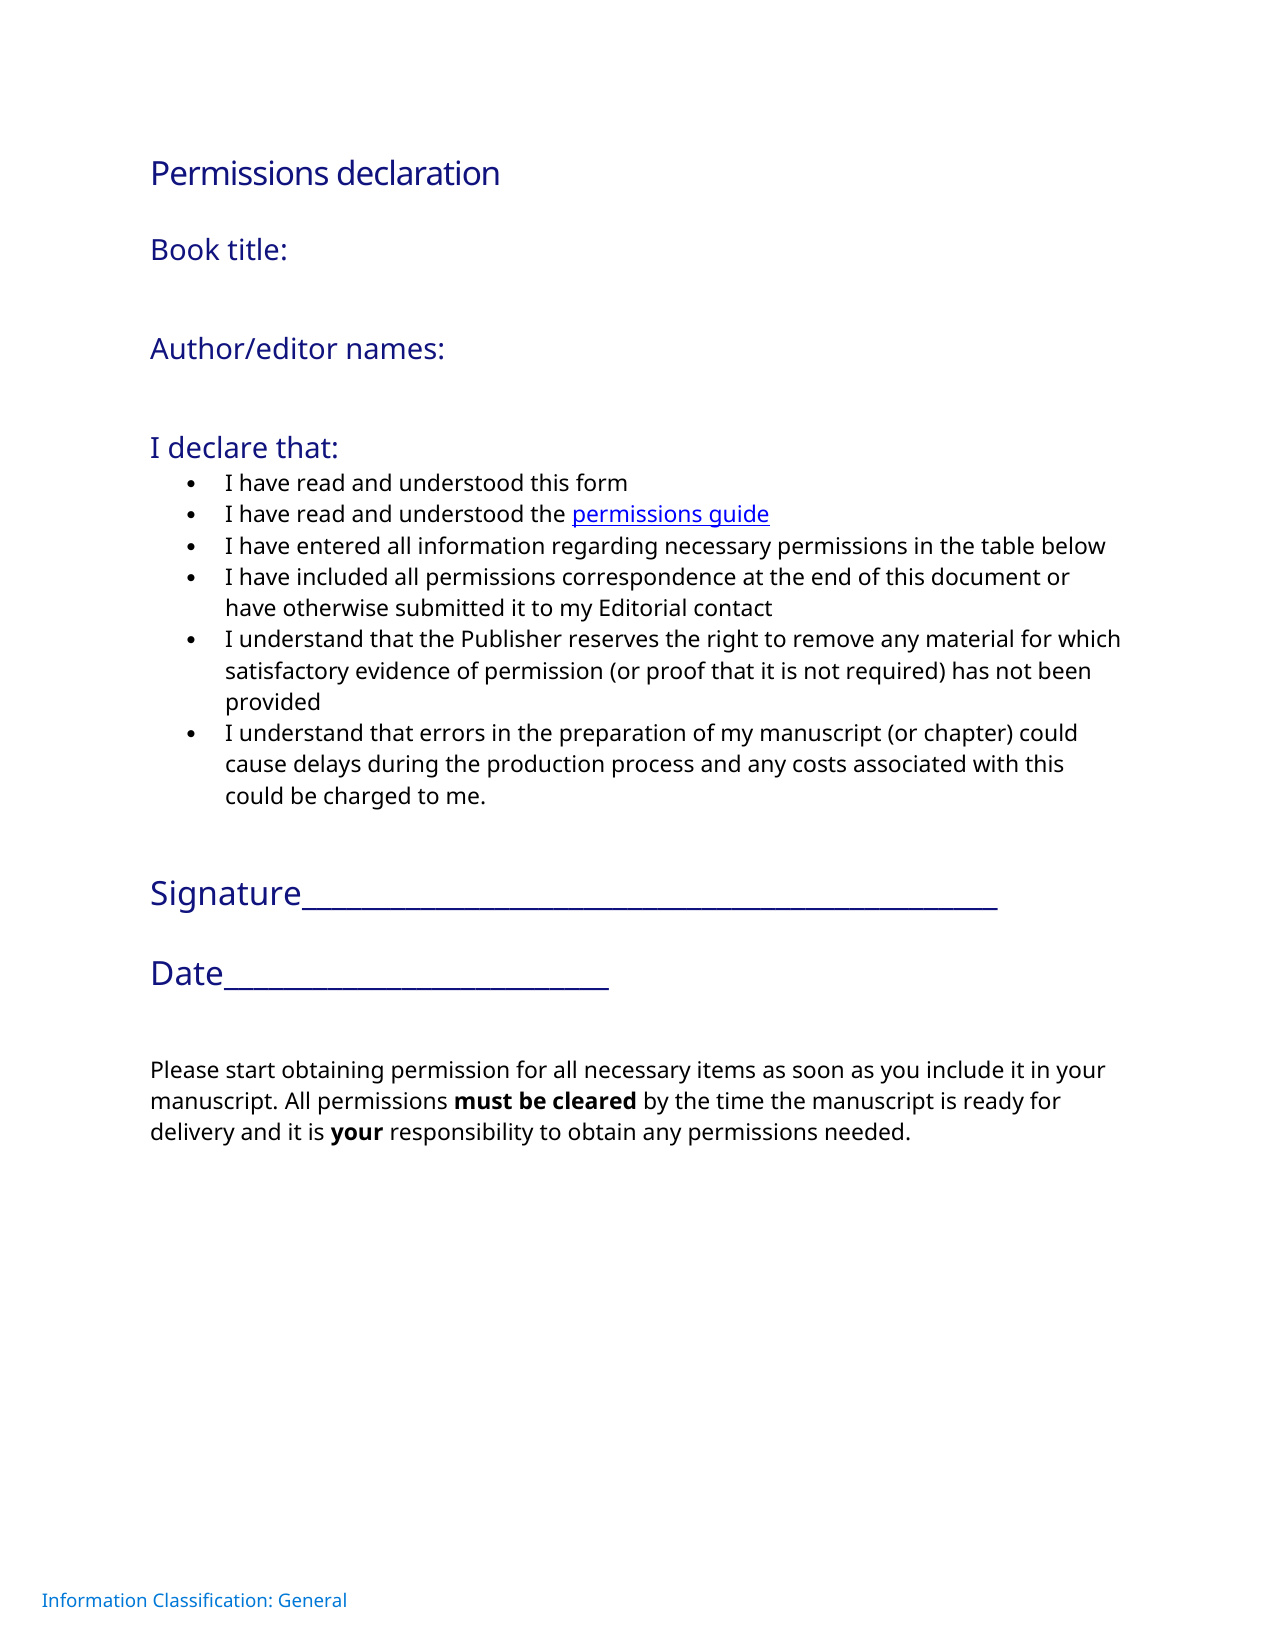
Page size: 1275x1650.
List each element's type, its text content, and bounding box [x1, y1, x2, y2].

list I understand that errors in the preparation of my manuscript (or chapter) could cause delays during the production process and any costs associated with this could be charged to me. [187, 717, 1125, 811]
list I have included all permissions correspondence at the end of this document or have otherwise submitted it to my Editorial contact [187, 561, 1125, 623]
subtitle I declare that: [150, 427, 1125, 467]
list I have read and understood this form [187, 467, 1125, 498]
subtitle Signature_______________________________________________ [150, 870, 1125, 915]
subtitle Author/editor names: [150, 329, 1125, 368]
subtitle Date__________________________ [150, 949, 1125, 995]
title Permissions declaration [150, 150, 1125, 195]
subtitle Book title: [150, 229, 1125, 269]
list I understand that the Publisher reserves the right to remove any material for which satisfactory evidence of permission (or proof that it is not required) has not been provided [187, 623, 1125, 717]
list I have entered all information regarding necessary permissions in the table below [187, 529, 1125, 561]
text Please start obtaining permission for all necessary items as soon as you include it in your manuscript. All permissions must be cleared by the time the manuscript is ready for delivery and it is your responsibility to obtain any permissions needed. [150, 1054, 1125, 1148]
list I have read and understood the permissions guide [187, 498, 1125, 529]
